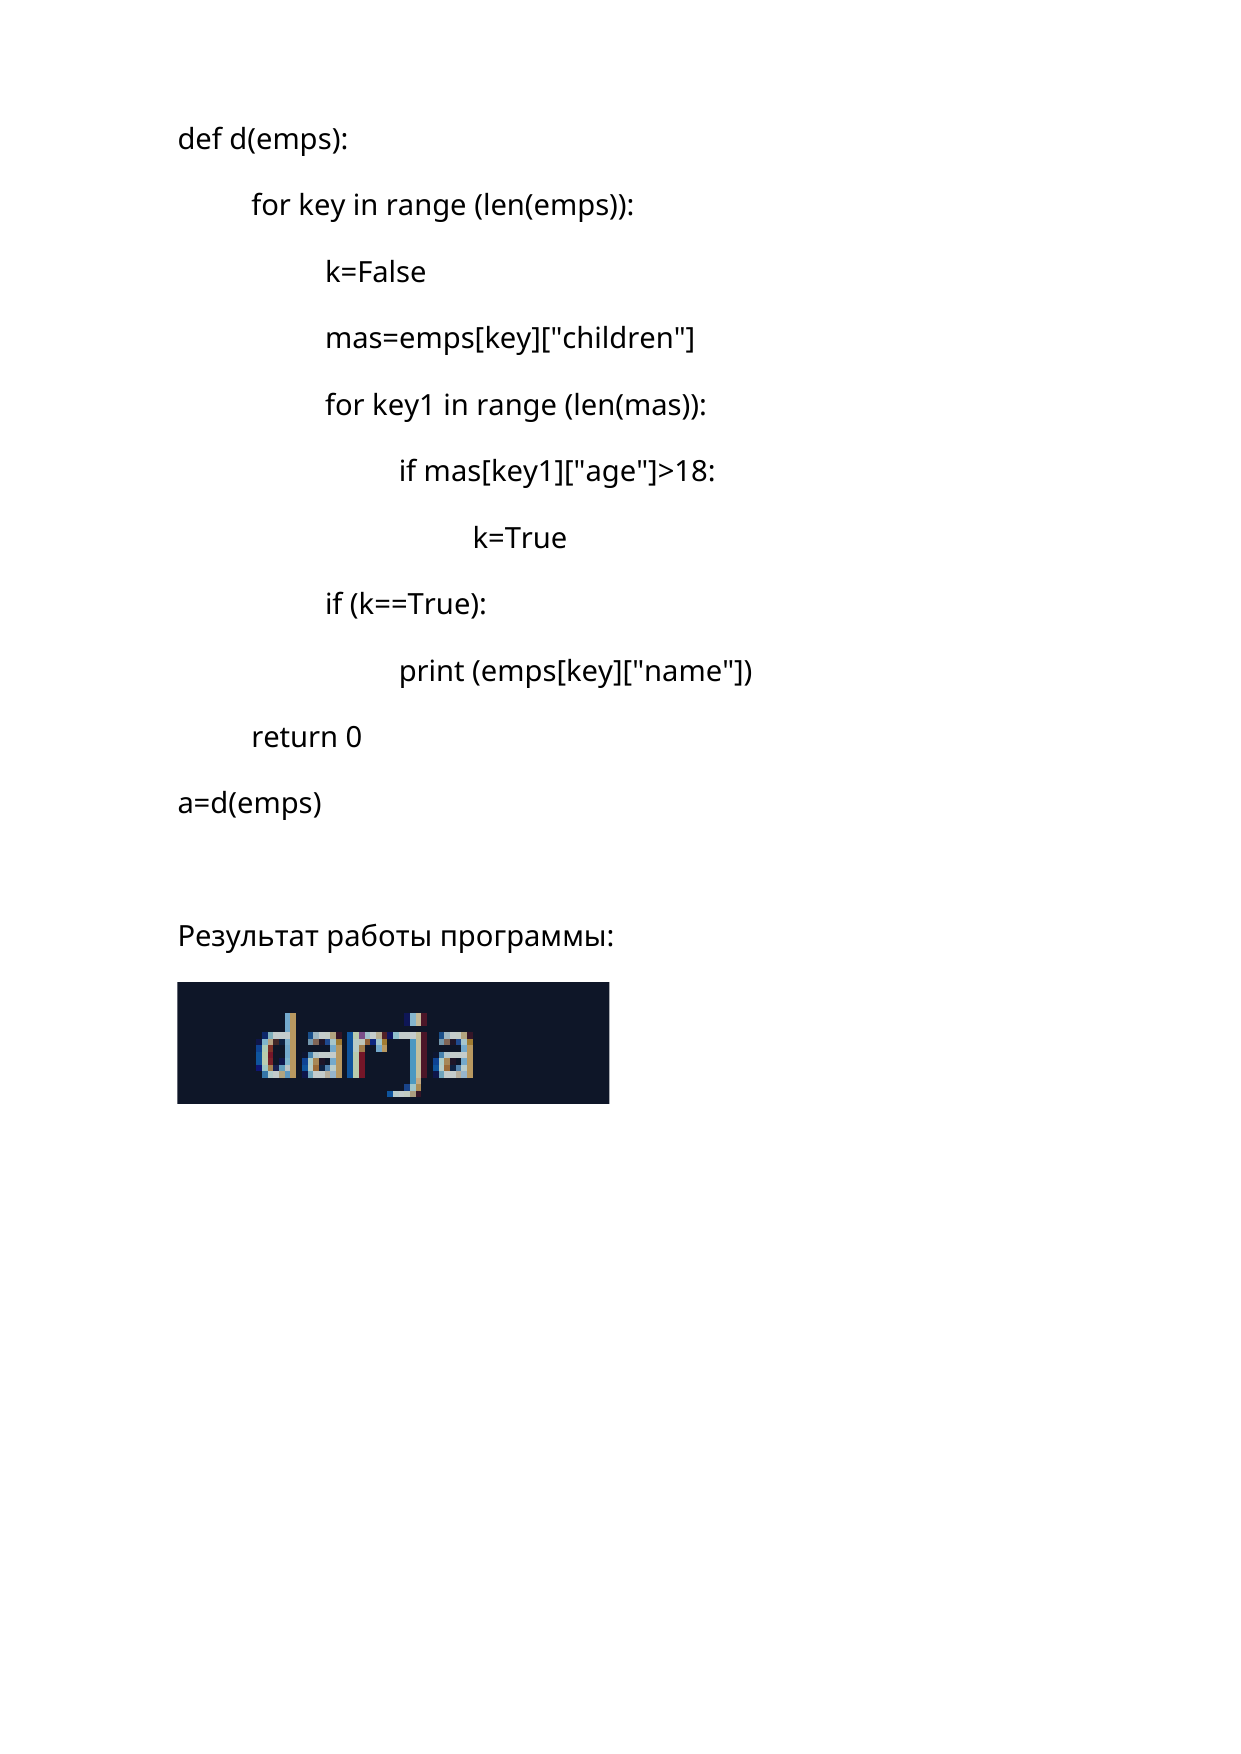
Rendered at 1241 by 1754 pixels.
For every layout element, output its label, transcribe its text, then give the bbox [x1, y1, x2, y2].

text print (emps[key]["name"]) [177, 650, 1152, 689]
text for key in range (len(emps)): [177, 184, 1152, 224]
text def d(emps): [177, 118, 1152, 158]
text k=False [177, 251, 1152, 291]
text return 0 [177, 716, 1152, 756]
text a=d(emps) [177, 783, 1152, 822]
picture [177, 982, 610, 1104]
text for key1 in range (len(mas)): [177, 384, 1152, 424]
text Результат работы программы: [177, 916, 1152, 955]
text if (k==True): [177, 583, 1152, 623]
text k=True [177, 517, 1152, 557]
text if mas[key1]["age"]>18: [177, 450, 1152, 490]
text mas=emps[key]["children"] [177, 317, 1152, 357]
